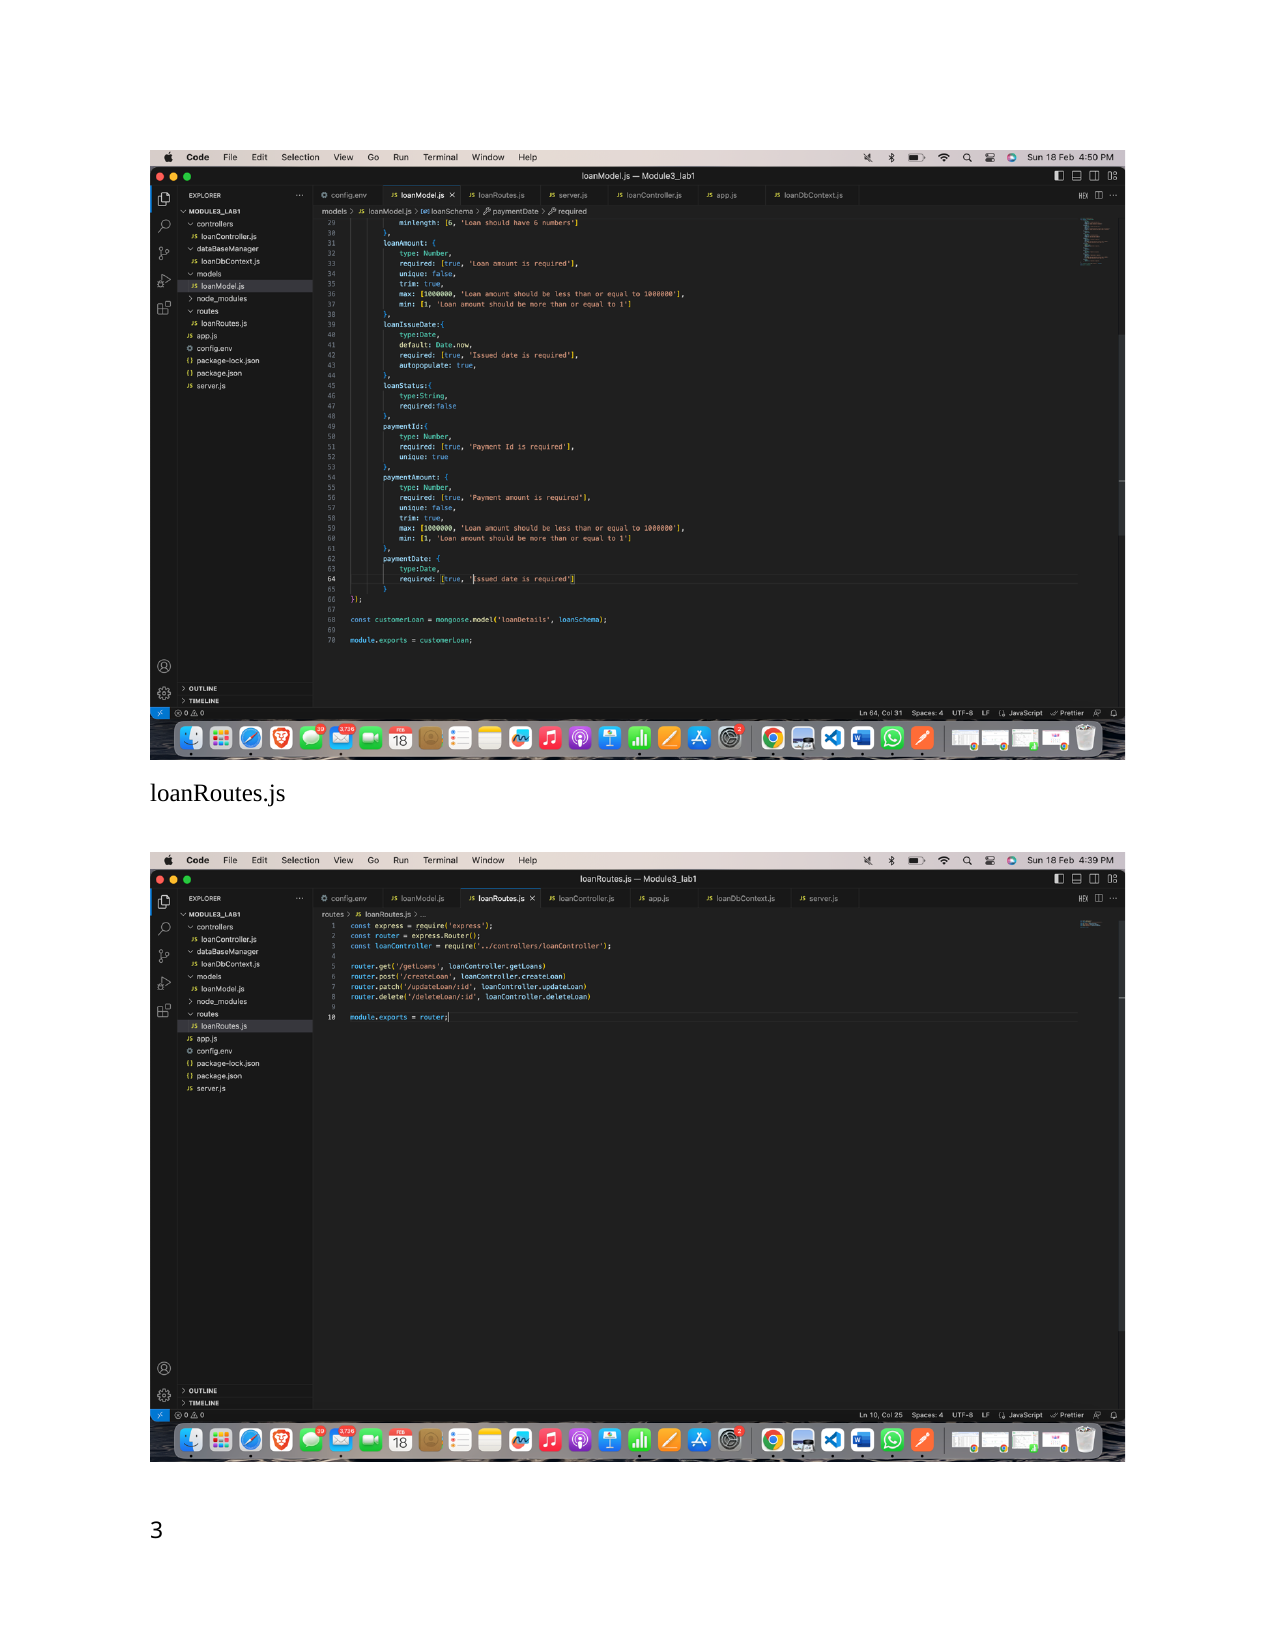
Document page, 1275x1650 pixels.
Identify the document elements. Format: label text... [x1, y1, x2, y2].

text loanRoutes.js [150, 778, 1125, 807]
picture [150, 150, 1125, 760]
picture [150, 852, 1125, 1462]
